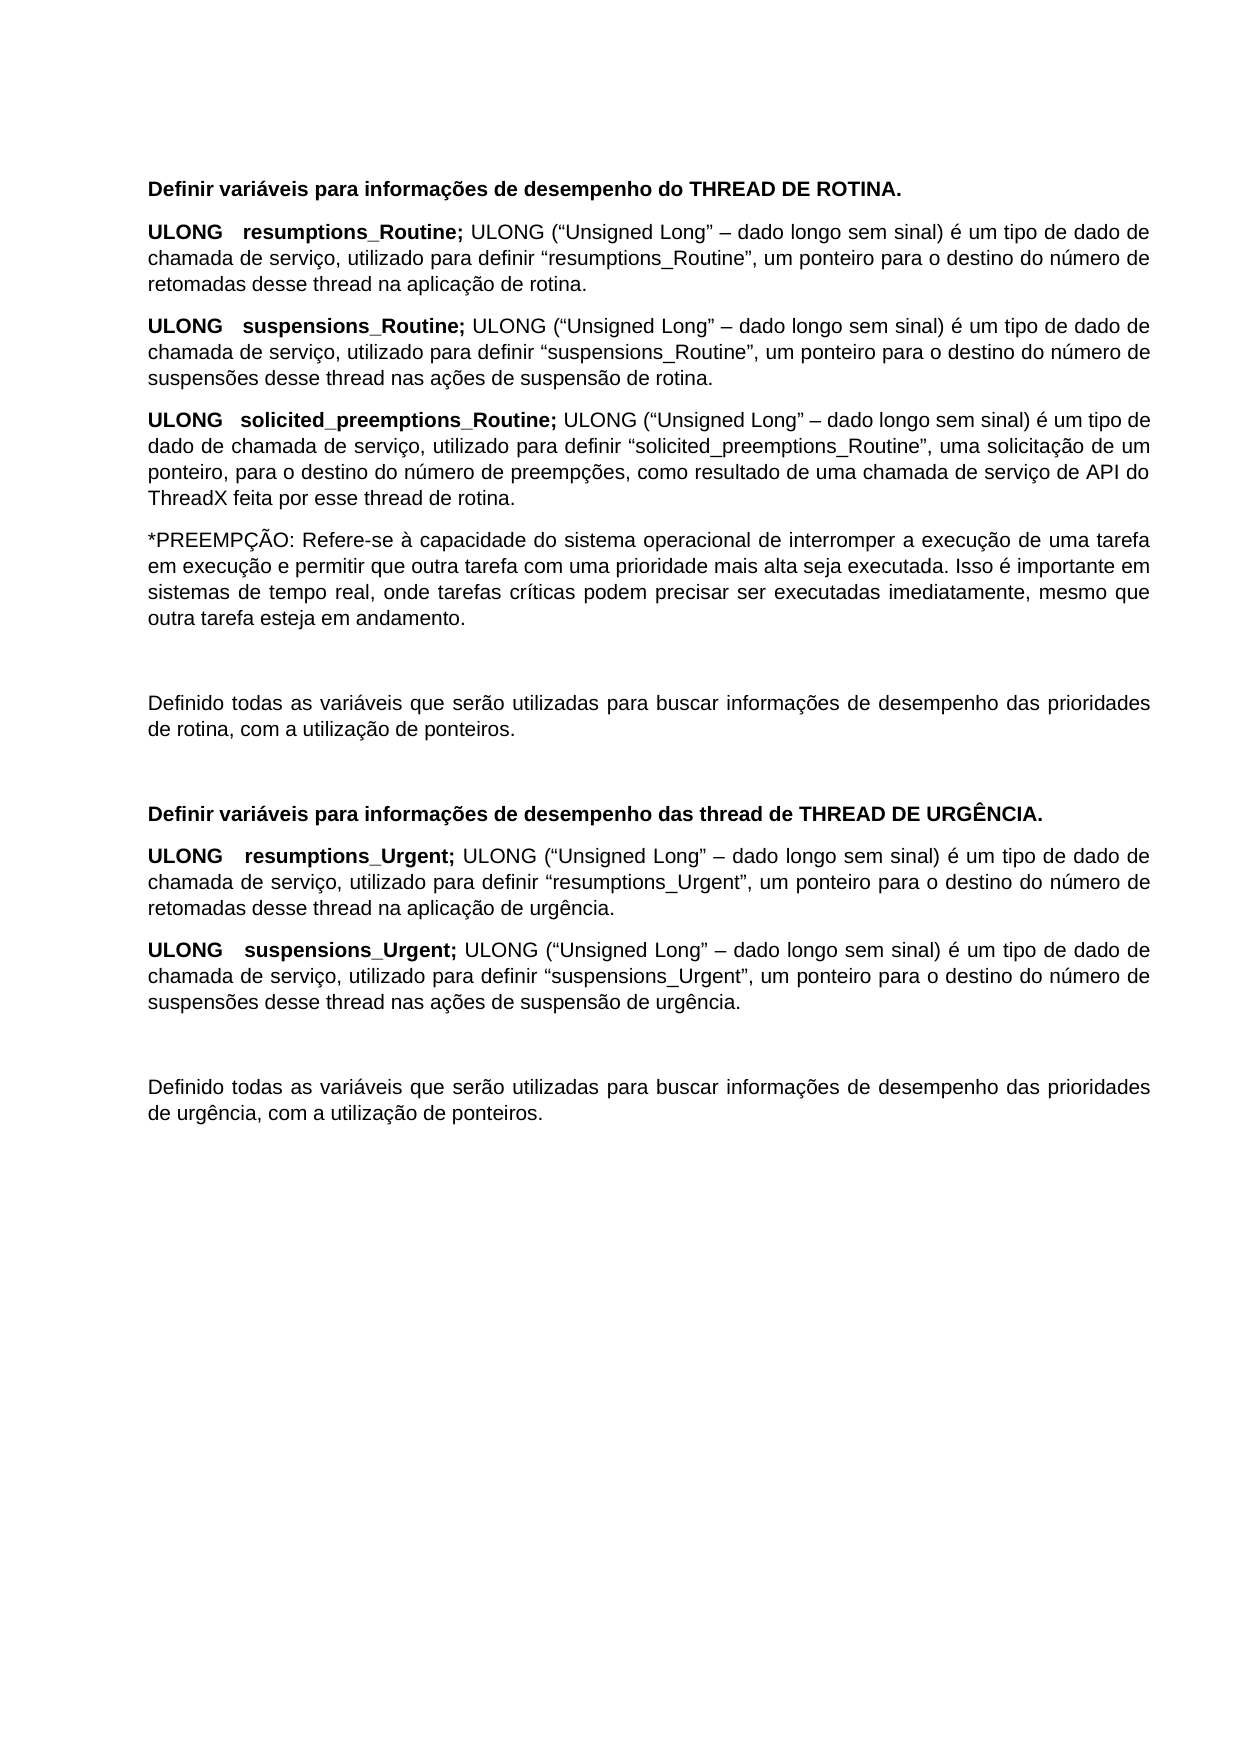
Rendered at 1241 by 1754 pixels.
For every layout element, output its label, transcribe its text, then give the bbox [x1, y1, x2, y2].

text ULONG suspensions_Urgent; ULONG (“Unsigned Long” – dado longo sem sinal) é um tipo de dado de chamada de serviço, utilizado para definir “suspensions_Urgent”, um ponteiro para o destino do número de suspensões desse thread nas ações de suspensão de urgência. [148, 938, 1152, 1014]
text Definido todas as variáveis que serão utilizadas para buscar informações de desempenho das prioridades de urgência, com a utilização de ponteiros. [148, 1075, 1152, 1124]
text Definir variáveis ​​para informações de desempenho do THREAD DE ROTINA. [148, 177, 1152, 201]
text Definir variáveis ​​para informações de desempenho das thread de THREAD DE URGÊNCIA. [148, 801, 1152, 825]
text ULONG resumptions_Urgent; ULONG (“Unsigned Long” – dado longo sem sinal) é um tipo de dado de chamada de serviço, utilizado para definir “resumptions_Urgent”, um ponteiro para o destino do número de retomadas desse thread na aplicação de urgência. [148, 844, 1152, 919]
text ULONG resumptions_Routine; ULONG (“Unsigned Long” – dado longo sem sinal) é um tipo de dado de chamada de serviço, utilizado para definir “resumptions_Routine”, um ponteiro para o destino do número de retomadas desse thread na aplicação de rotina. [148, 220, 1152, 295]
text ULONG solicited_preemptions_Routine; ULONG (“Unsigned Long” – dado longo sem sinal) é um tipo de dado de chamada de serviço, utilizado para definir “solicited_preemptions_Routine”, uma solicitação de um ponteiro, para o destino do número de preempções, como resultado de uma chamada de serviço de API do ThreadX feita por esse thread de rotina. [148, 408, 1152, 509]
text *PREEMPÇÃO: Refere-se à capacidade do sistema operacional de interromper a execução de uma tarefa em execução e permitir que outra tarefa com uma prioridade mais alta seja executada. Isso é importante em sistemas de tempo real, onde tarefas críticas podem precisar ser executadas imediatamente, mesmo que outra tarefa esteja em andamento. [148, 528, 1152, 629]
text Definido todas as variáveis que serão utilizadas para buscar informações de desempenho das prioridades de rotina, com a utilização de ponteiros. [148, 691, 1152, 740]
text ULONG suspensions_Routine; ULONG (“Unsigned Long” – dado longo sem sinal) é um tipo de dado de chamada de serviço, utilizado para definir “suspensions_Routine”, um ponteiro para o destino do número de suspensões desse thread nas ações de suspensão de rotina. [148, 314, 1152, 389]
